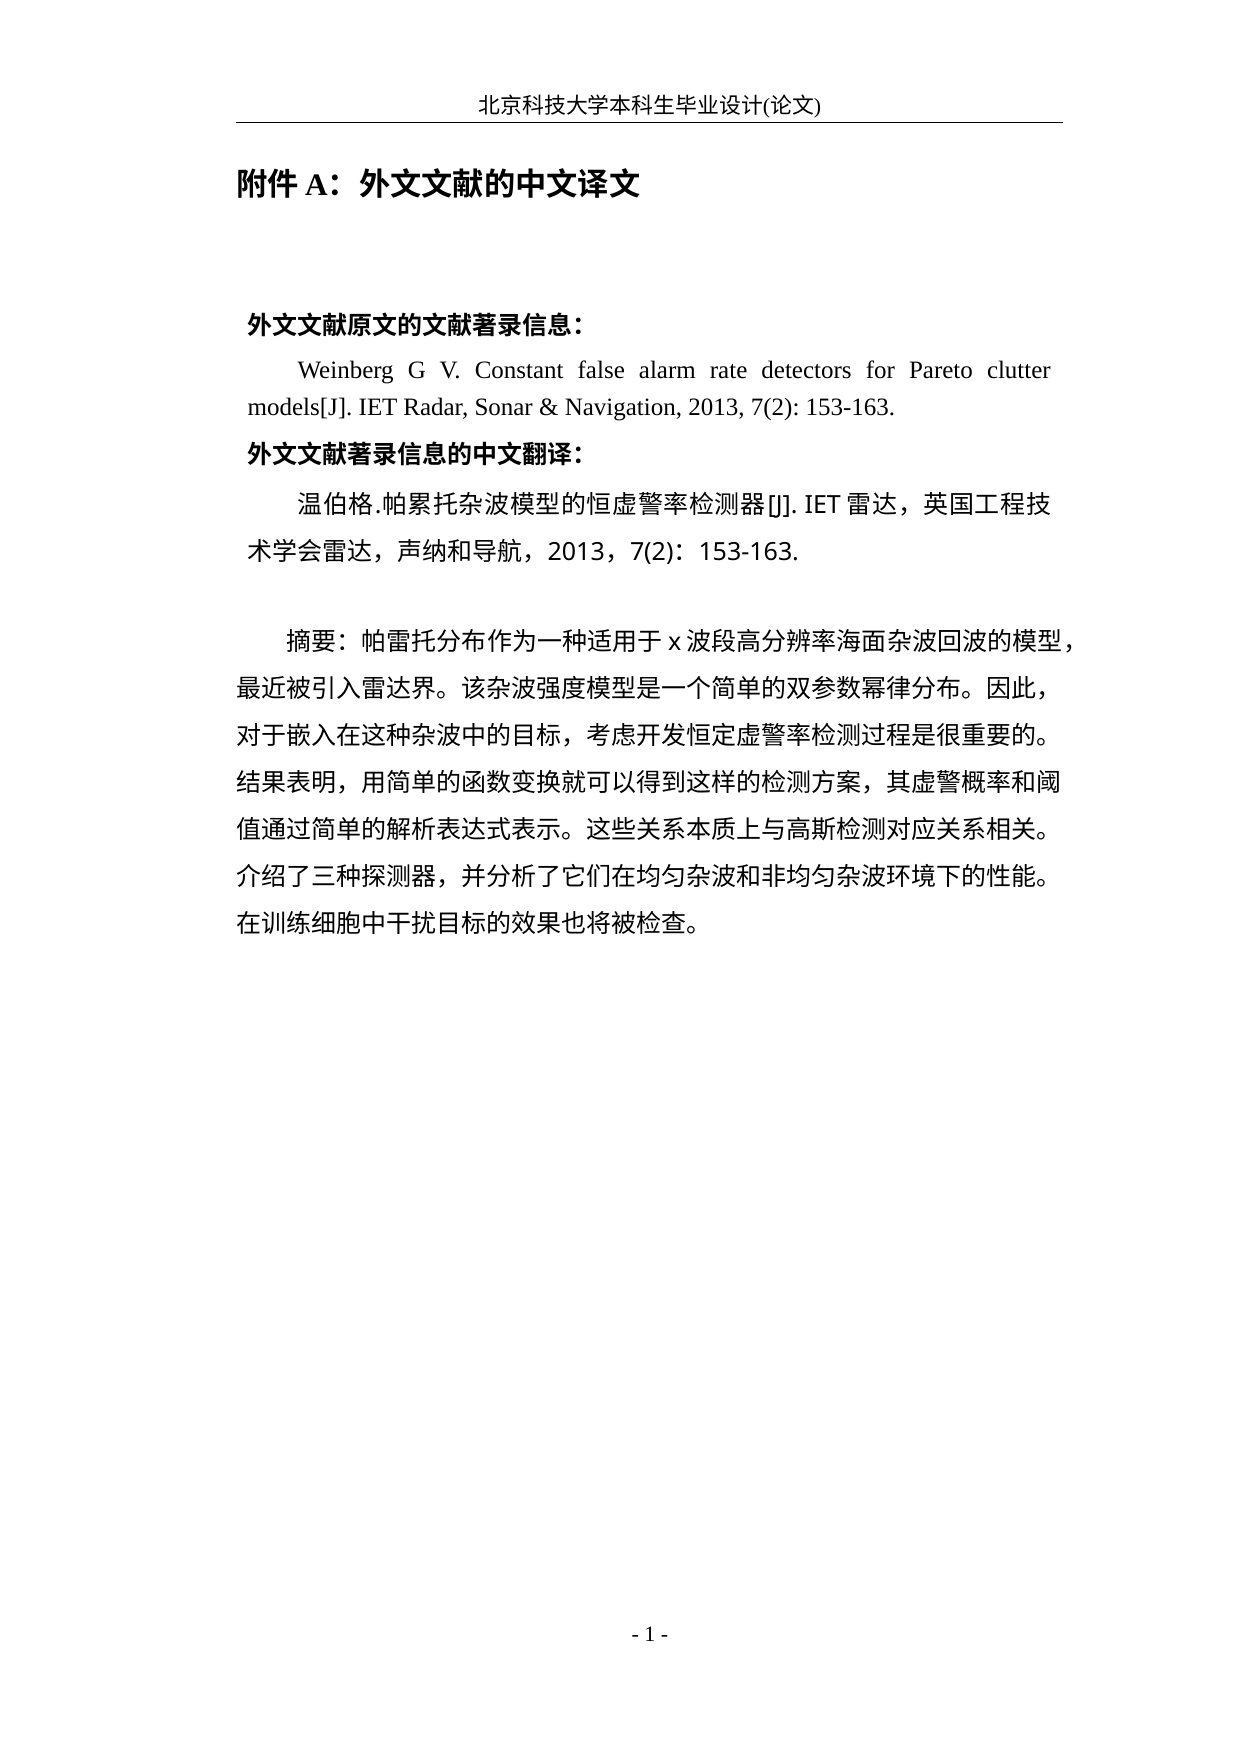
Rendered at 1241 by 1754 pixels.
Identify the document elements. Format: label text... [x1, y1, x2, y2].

text 摘要：帕雷托分布作为一种适用于x波段高分辨率海面杂波回波的模型，最近被引入雷达界。该杂波强度模型是一个简单的双参数幂律分布。因此，对于嵌入在这种杂波中的目标，考虑开发恒定虚警率检测过程是很重要的。结果表明，用简单的函数变换就可以得到这样的检测方案，其虚警概率和阈值通过简单的解析表达式表示。这些关系本质上与高斯检测对应关系相关。介绍了三种探测器，并分析了它们在均匀杂波和非均匀杂波环境下的性能。在训练细胞中干扰目标的效果也将被检查。 [236, 621, 1063, 940]
text 附件A：外文文献的中文译文 [236, 159, 1063, 204]
table_cell 外文文献著录信息的中文翻译： 温伯格.帕累托杂波模型的恒虚警率检测器[J]. IET雷达，英国工程技术学会雷达，声纳和导航，2013，7(2)：153-163. [236, 432, 1063, 579]
table_header 外文文献原文的文献著录信息： Weinberg G V. Constant false alarm rate detectors for Pareto clutter models[J]. IET Radar, Sonar & Navigation, 2013, 7(2): 153-163. [236, 303, 1063, 432]
